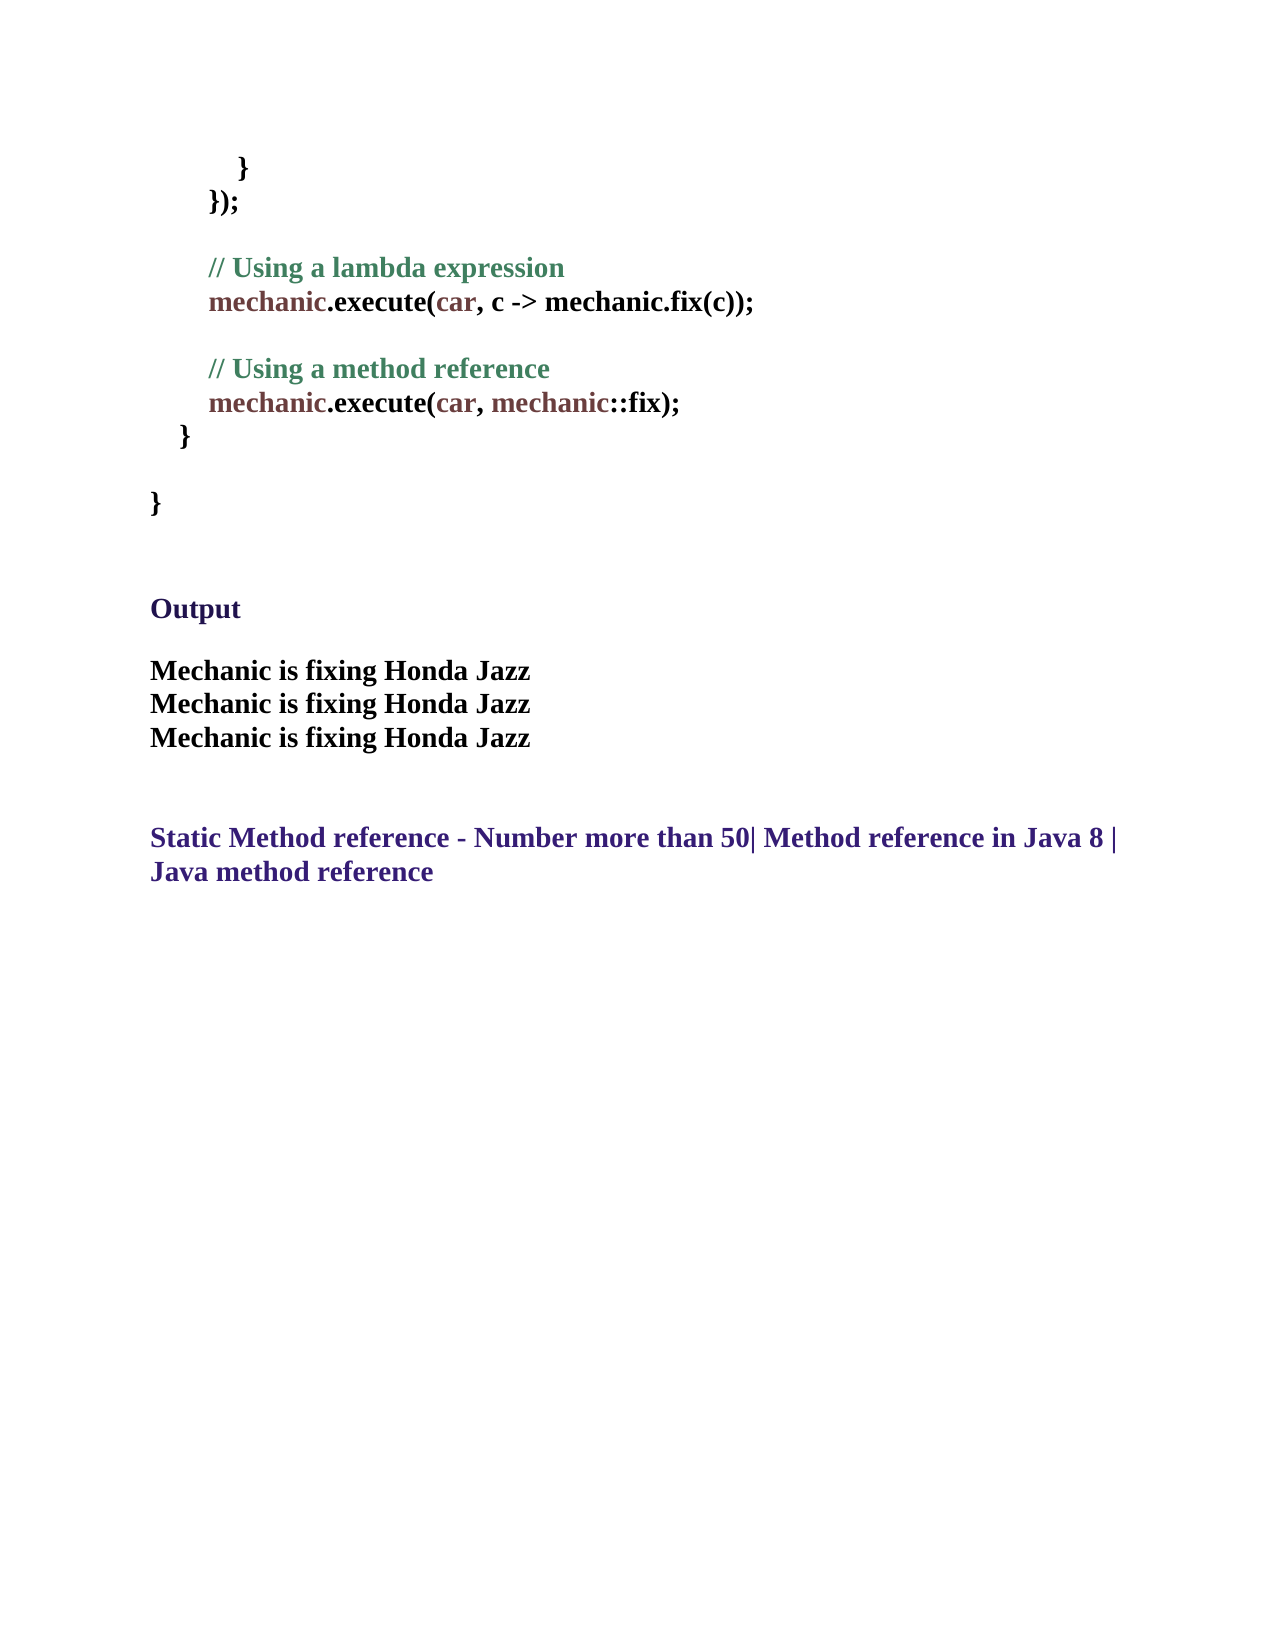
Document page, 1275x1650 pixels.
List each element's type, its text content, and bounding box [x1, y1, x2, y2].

text Mechanic is fixing Honda Jazz [150, 720, 1125, 753]
text Mechanic is fixing Honda Jazz [150, 653, 1125, 686]
text mechanic.execute(car, c -> mechanic.fix(c)); [150, 284, 1125, 318]
text Mechanic is fixing Honda Jazz [150, 686, 1125, 720]
text } [150, 485, 1125, 519]
text } [150, 150, 1125, 183]
text // Using a lambda expression [150, 251, 1125, 284]
text mechanic.execute(car, mechanic::fix); [150, 385, 1125, 418]
text Static Method reference - Number more than 50| Method reference in Java 8 | Java method reference [150, 820, 1125, 887]
text }); [150, 183, 1125, 217]
text Output [150, 591, 1125, 653]
text // Using a method reference [150, 351, 1125, 385]
text } [150, 418, 1125, 452]
